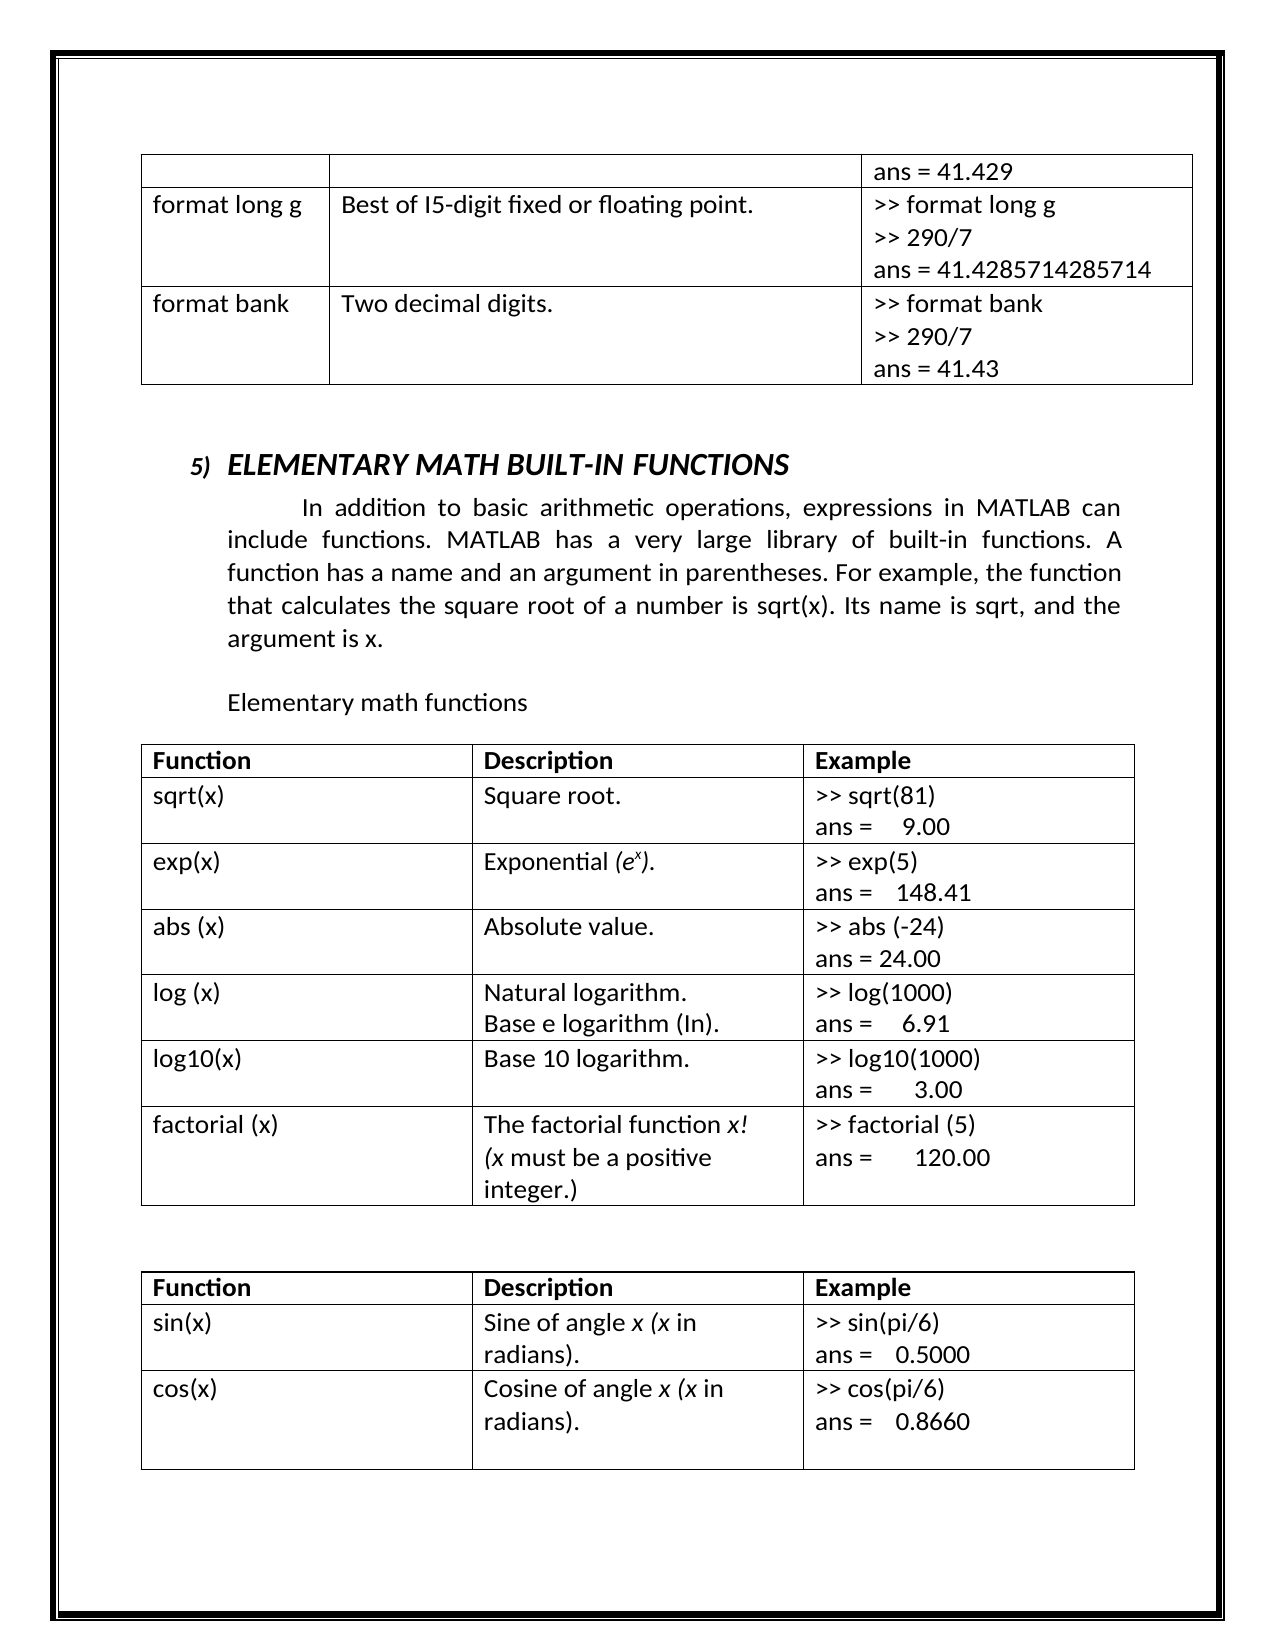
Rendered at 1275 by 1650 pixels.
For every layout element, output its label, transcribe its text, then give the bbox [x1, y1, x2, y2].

table_header ans = 41.429 [862, 155, 1192, 187]
table_cell >> format bank >> 290/7 ans = 41.43 [862, 287, 1192, 384]
table_cell >> log(1000) ans = 6.91 [804, 975, 1134, 1040]
table_cell abs (x) [142, 910, 472, 974]
table_cell >> format long g >> 290/7 ans = 41.4285714285714 [862, 188, 1192, 286]
table_cell Square root. [473, 778, 803, 843]
table_cell format long g [142, 188, 329, 286]
table_cell >> log10(1000) ans = 3.00 [804, 1041, 1134, 1106]
table_cell Sine of angle x (x in radians). [473, 1305, 803, 1370]
table_cell Two decimal digits. [330, 287, 861, 384]
text In addition to basic arithmetic operations, expressions in MATLAB can include functions. MATLAB has a very large library of built-in functions. A function has a name and an argument in parentheses. For example, the function that calculates the square root of a number is sqrt(x). Its name is sqrt, and the argument is x. [227, 491, 1123, 653]
table_header Function [142, 745, 472, 777]
table_header [330, 155, 861, 187]
list ELEMENTARY MATH BUILT-IN FUNCTIONS [189, 444, 1204, 484]
table_cell log (x) [142, 975, 472, 1040]
table_cell >> exp(5) ans = 148.41 [804, 844, 1134, 909]
table_cell Base 10 logarithm. [473, 1041, 803, 1106]
table_cell >> sqrt(81) ans = 9.00 [804, 778, 1134, 843]
table_cell cos(x) [142, 1371, 472, 1469]
table_cell Absolute value. [473, 910, 803, 974]
table_cell Natural logarithm. Base e logarithm (In). [473, 975, 803, 1040]
table_header Example [804, 745, 1134, 777]
table_cell Best of I5-digit fixed or floating point. [330, 188, 861, 286]
table_cell factorial (x) [142, 1107, 472, 1205]
table_cell >> sin(pi/6) ans = 0.5000 [804, 1305, 1134, 1370]
table_header Example [804, 1273, 1134, 1304]
table_header Description [473, 745, 803, 777]
table_cell Cosine of angle x (x in radians). [473, 1371, 803, 1469]
table_cell Exponential (ex). [473, 844, 803, 909]
table_cell format bank [142, 287, 329, 384]
text Elementary math functions [227, 686, 1204, 718]
table_cell >> abs (-24) ans = 24.00 [804, 910, 1134, 974]
table_cell log10(x) [142, 1041, 472, 1106]
table_header [142, 155, 329, 187]
table_cell >> cos(pi/6) ans = 0.8660 [804, 1371, 1134, 1469]
table_cell The factorial function x! (x must be a positive integer.) [473, 1107, 803, 1205]
table_cell sqrt(x) [142, 778, 472, 843]
table_header Function [142, 1273, 472, 1304]
table_cell exp(x) [142, 844, 472, 909]
table_header Description [473, 1273, 803, 1304]
table_cell >> factorial (5) ans = 120.00 [804, 1107, 1134, 1205]
table_cell sin(x) [142, 1305, 472, 1370]
